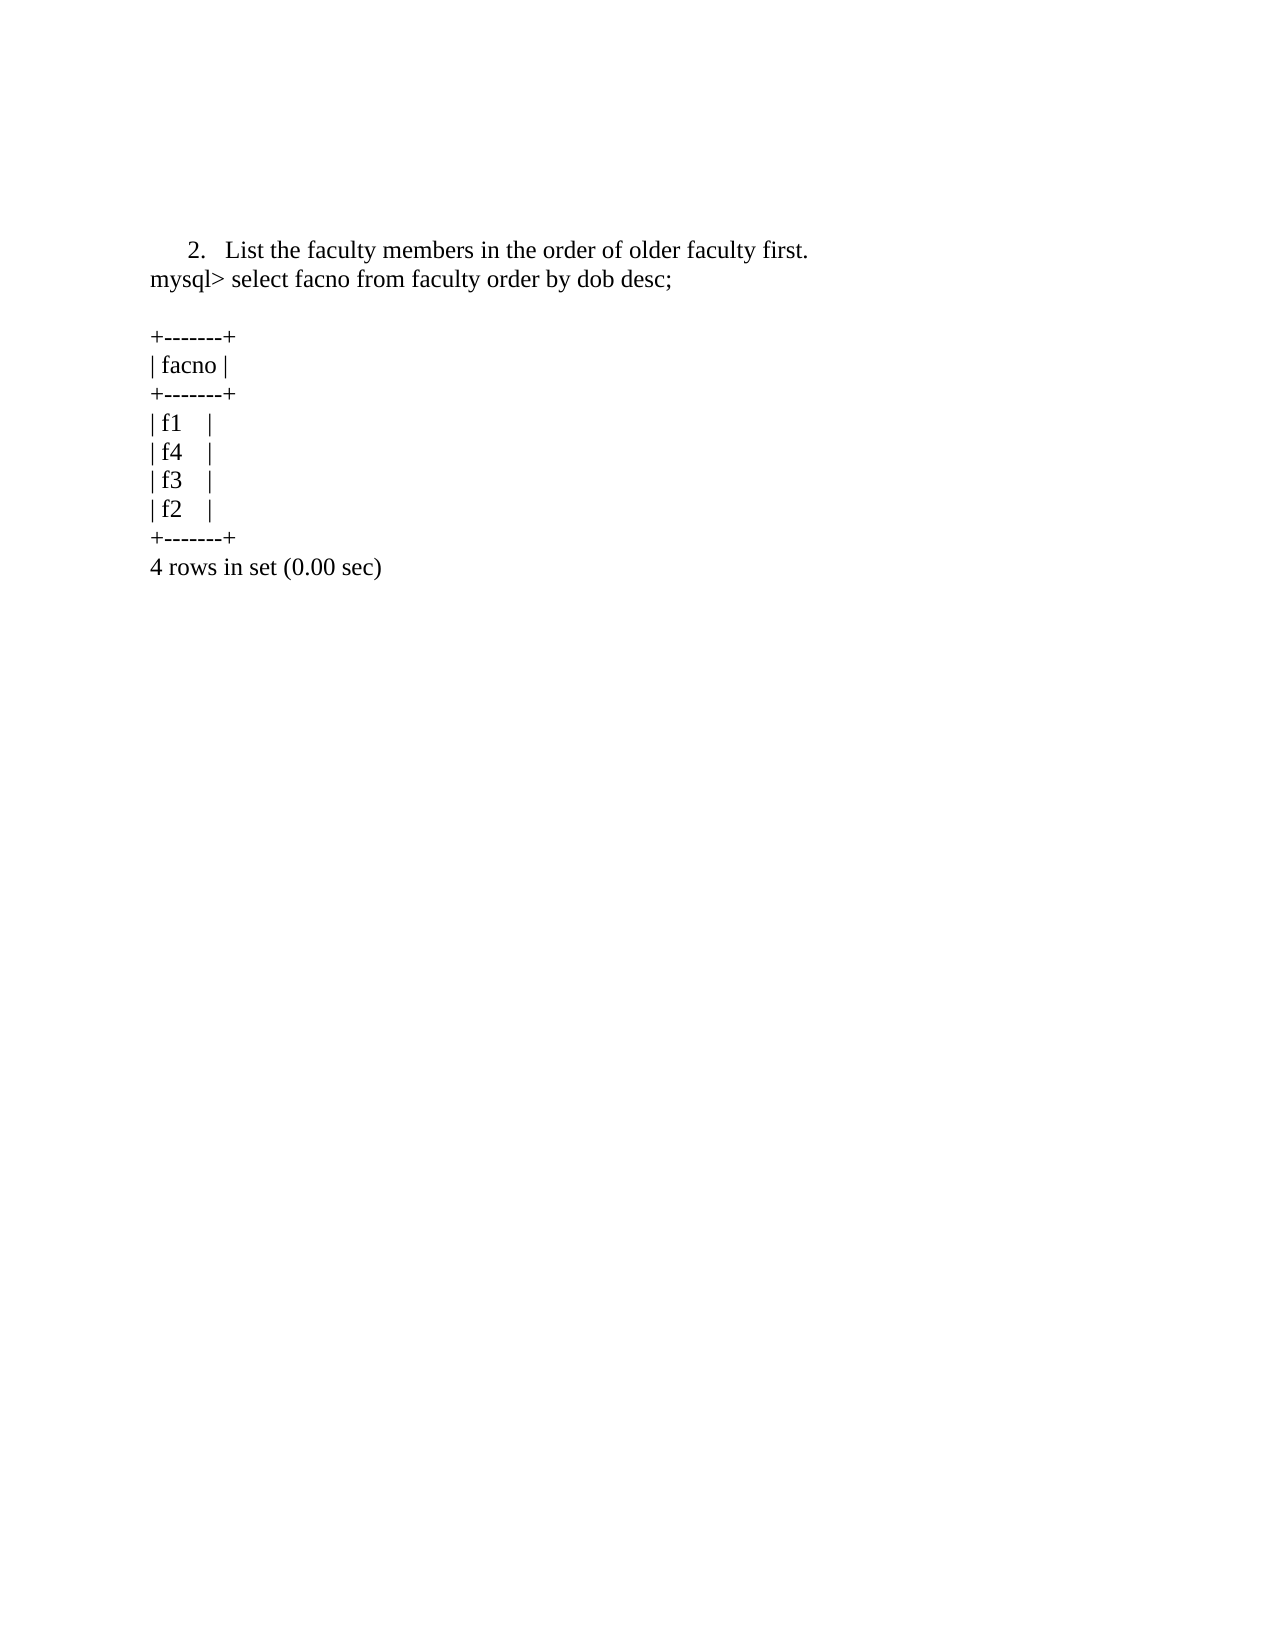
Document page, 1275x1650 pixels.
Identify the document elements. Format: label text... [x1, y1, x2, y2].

text | f3 | [150, 466, 1125, 494]
text +-------+ [150, 379, 1125, 408]
text +-------+ [150, 322, 1125, 351]
text | facno | [150, 351, 1125, 379]
text mysql> select facno from faculty order by dob desc; [150, 264, 1125, 293]
text | f4 | [150, 437, 1125, 466]
list List the faculty members in the order of older faculty first. [187, 236, 1125, 264]
text | f2 | [150, 494, 1125, 523]
text +-------+ [150, 523, 1125, 552]
text 4 rows in set (0.00 sec) [150, 552, 1125, 581]
text | f1 | [150, 408, 1125, 437]
